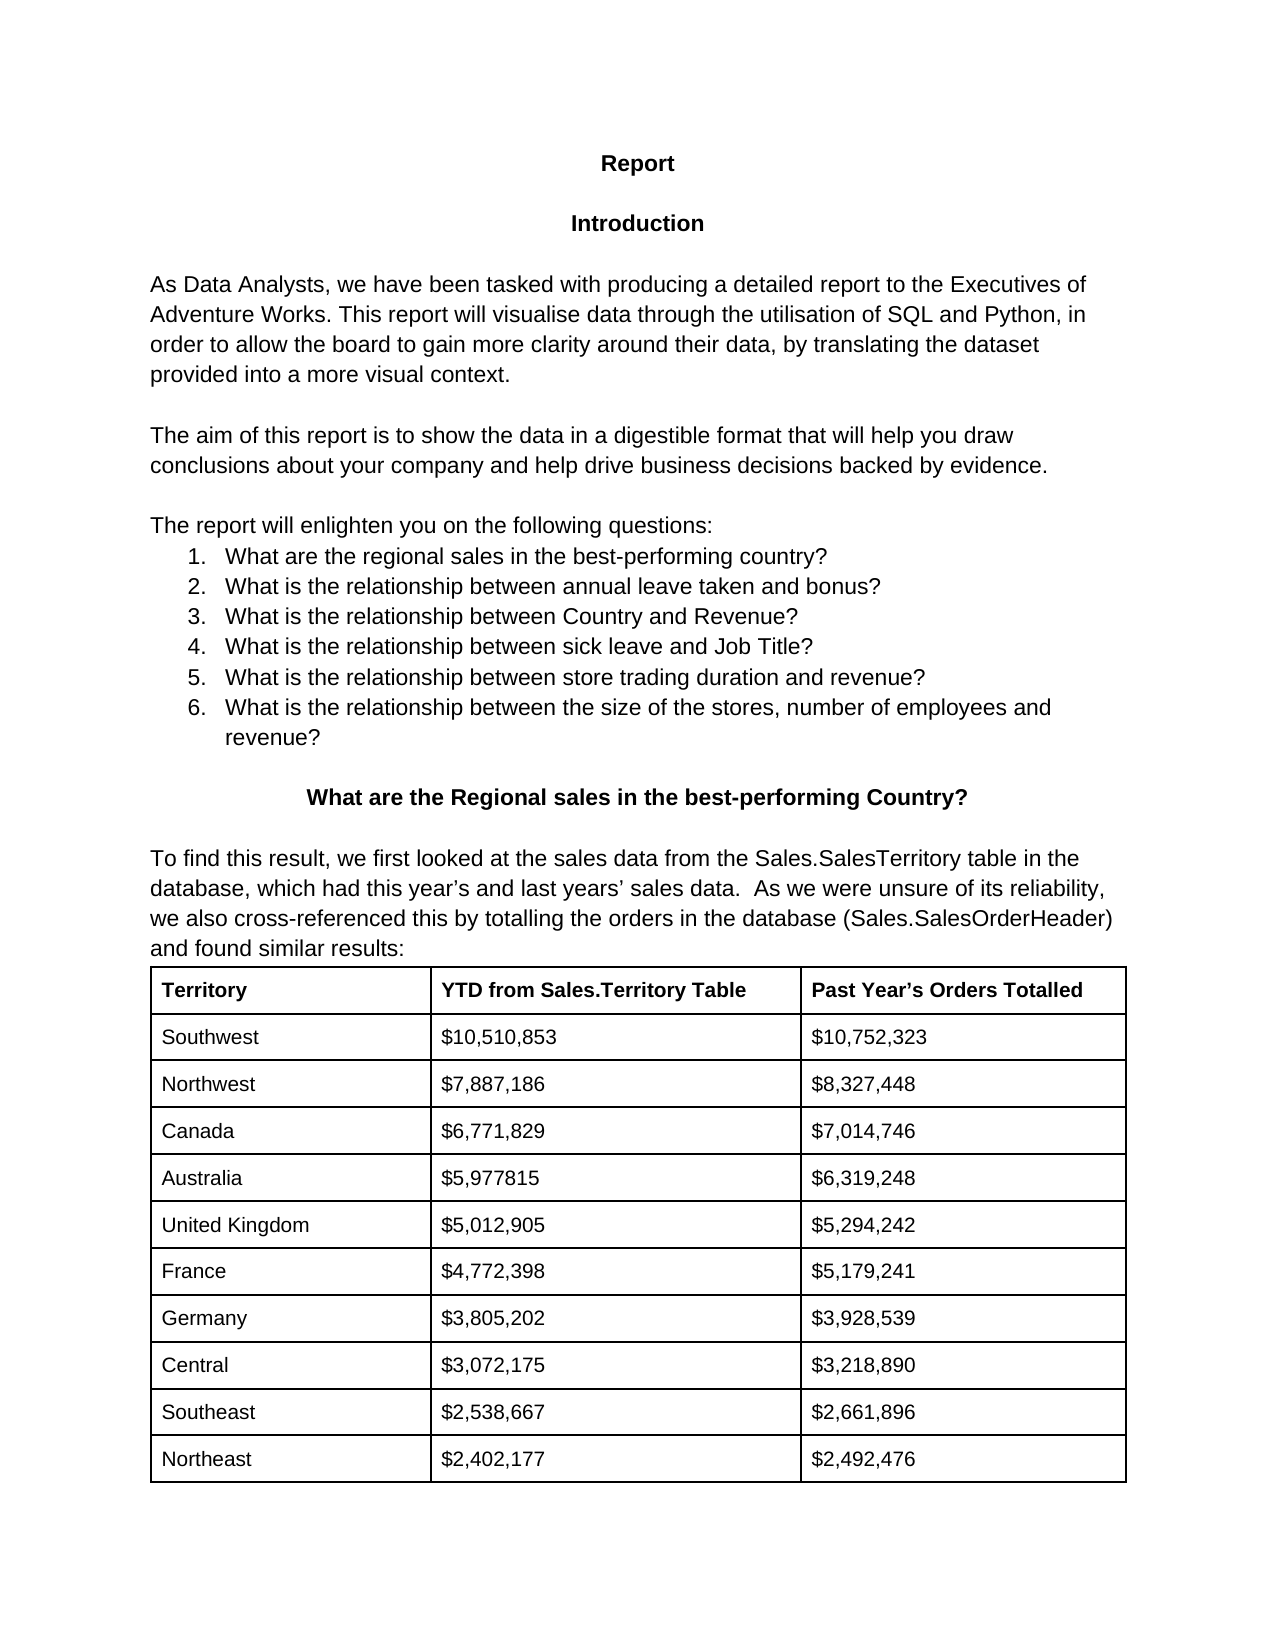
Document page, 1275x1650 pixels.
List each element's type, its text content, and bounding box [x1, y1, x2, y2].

table_cell $2,402,177 [432, 1436, 800, 1481]
list What is the relationship between annual leave taken and bonus? [187, 573, 1125, 599]
table_cell $6,771,829 [432, 1108, 800, 1153]
text Introduction [150, 210, 1125, 237]
table_cell $4,772,398 [432, 1249, 800, 1294]
list What is the relationship between sick leave and Job Title? [187, 633, 1125, 660]
list What is the relationship between Country and Revenue? [187, 603, 1125, 629]
table_cell $2,661,896 [802, 1390, 1125, 1434]
table_cell Northeast [152, 1436, 430, 1481]
table_header Past Year’s Orders Totalled [802, 968, 1125, 1012]
table_cell United Kingdom [152, 1202, 430, 1247]
text The aim of this report is to show the data in a digestible format that will help you draw conclusions about your company and help drive business decisions backed by evidence. [150, 422, 1125, 478]
table_cell $7,887,186 [432, 1061, 800, 1106]
table_cell Southeast [152, 1390, 430, 1434]
table_cell $7,014,746 [802, 1108, 1125, 1153]
table_header YTD from Sales.Territory Table [432, 968, 800, 1012]
table_cell $6,319,248 [802, 1155, 1125, 1200]
table_cell France [152, 1249, 430, 1294]
table_header Territory [152, 968, 430, 1012]
table_cell $3,805,202 [432, 1296, 800, 1341]
table_cell $5,012,905 [432, 1202, 800, 1247]
text Report [150, 150, 1125, 176]
table_cell Australia [152, 1155, 430, 1200]
text What are the Regional sales in the best-performing Country? [150, 784, 1125, 811]
table_cell $8,327,448 [802, 1061, 1125, 1106]
table_cell $3,218,890 [802, 1343, 1125, 1387]
table_cell $2,492,476 [802, 1436, 1125, 1481]
table_cell Germany [152, 1296, 430, 1341]
list What is the relationship between store trading duration and revenue? [187, 663, 1125, 690]
table_cell $3,928,539 [802, 1296, 1125, 1341]
table_cell $5,294,242 [802, 1202, 1125, 1247]
text As Data Analysts, we have been tasked with producing a detailed report to the Executives of Adventure Works. This report will visualise data through the utilisation of SQL and Python, in order to allow the board to gain more clarity around their data, by translating the dataset provided into a more visual context. [150, 271, 1125, 388]
list What is the relationship between the size of the stores, number of employees and revenue? [187, 694, 1125, 750]
table_cell $10,510,853 [432, 1015, 800, 1059]
table_cell Southwest [152, 1015, 430, 1059]
table_cell Northwest [152, 1061, 430, 1106]
table_cell Canada [152, 1108, 430, 1153]
text To find this result, we first looked at the sales data from the Sales.SalesTerritory table in the database, which had this year’s and last years’ sales data. As we were unsure of its reliability, we also cross-referenced this by totalling the orders in the database (Sales.SalesOrderHeader) and found similar results: [150, 845, 1125, 962]
table_cell $3,072,175 [432, 1343, 800, 1387]
list What are the regional sales in the best-performing country? [187, 543, 1125, 569]
table_cell $5,179,241 [802, 1249, 1125, 1294]
table_cell $5,977815 [432, 1155, 800, 1200]
table_cell $2,538,667 [432, 1390, 800, 1434]
table_cell Central [152, 1343, 430, 1387]
text The report will enlighten you on the following questions: [150, 512, 1125, 539]
table_cell $10,752,323 [802, 1015, 1125, 1059]
